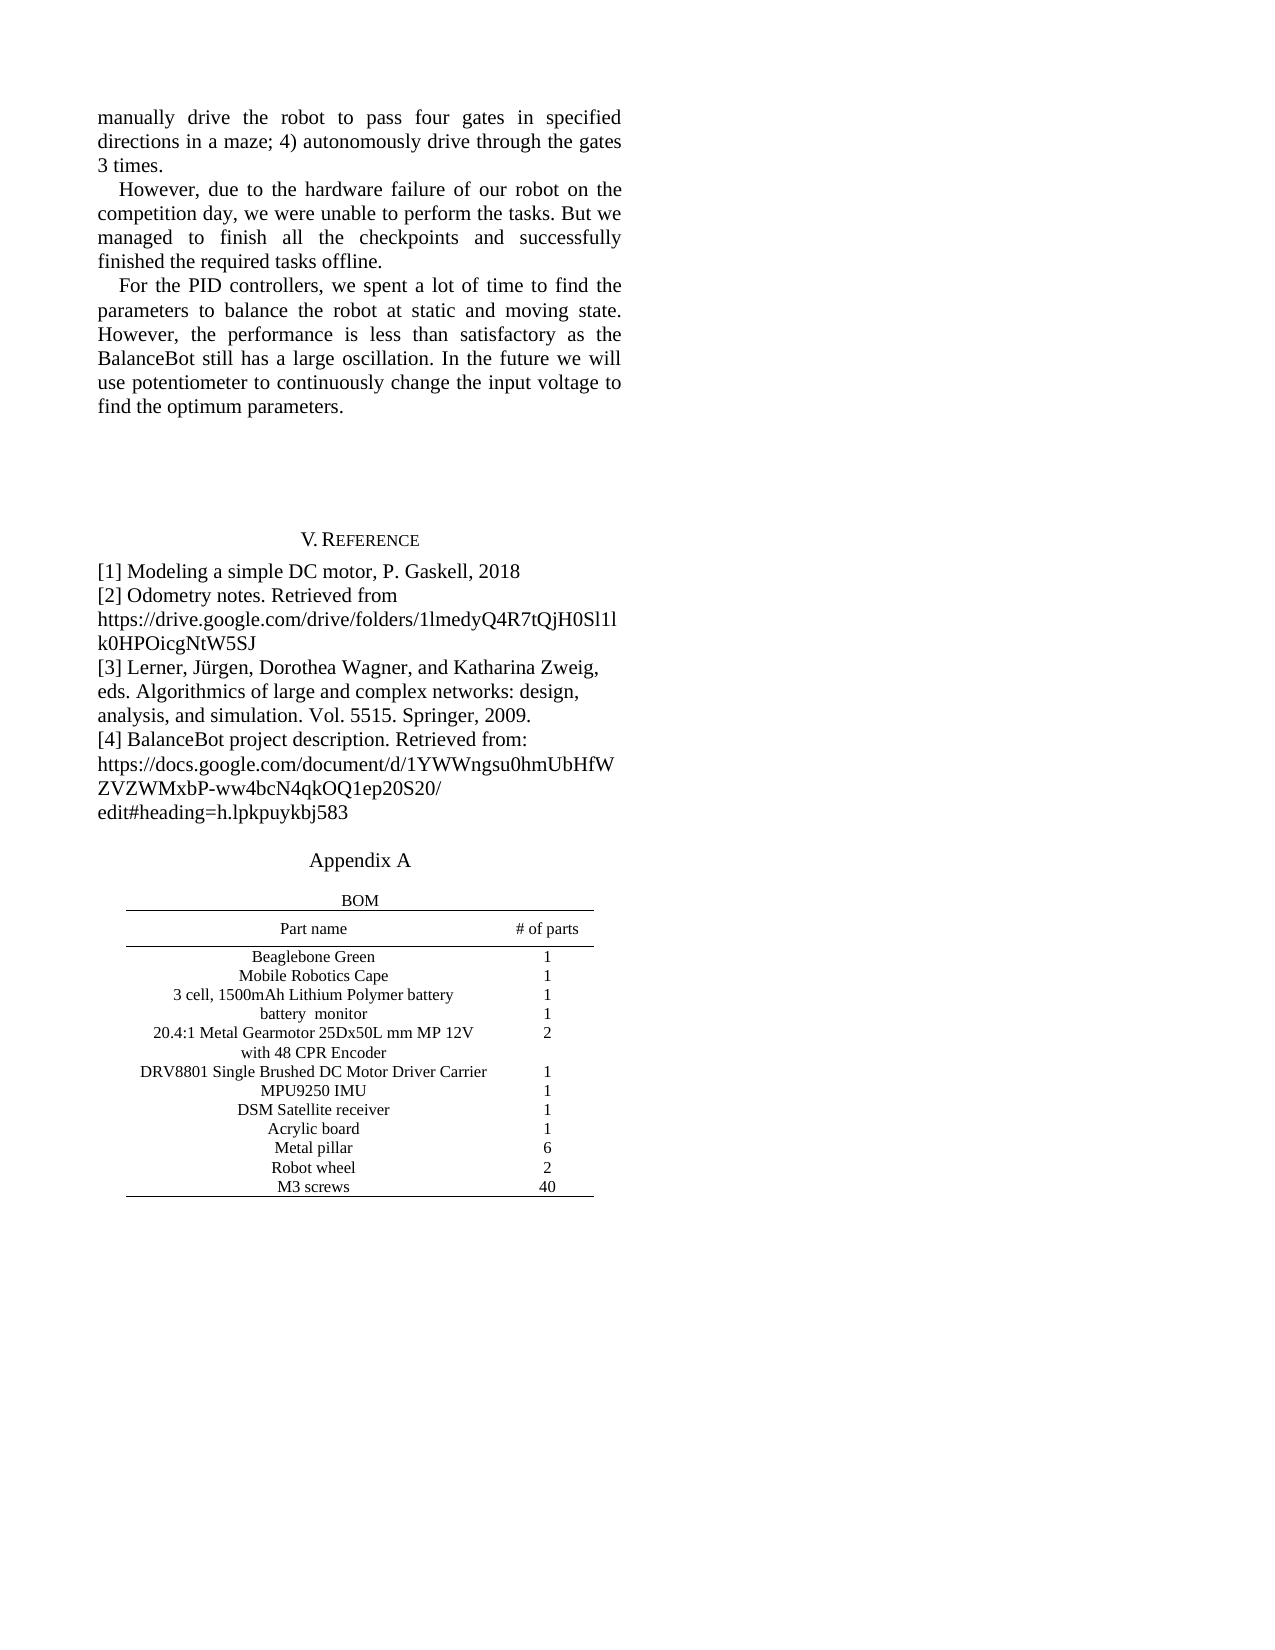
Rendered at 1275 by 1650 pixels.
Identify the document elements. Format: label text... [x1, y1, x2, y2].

text [1] Modeling a simple DC motor, P. Gaskell, 2018 [97, 559, 622, 583]
text Appendix A [97, 848, 622, 872]
table_header # of parts [501, 911, 594, 946]
table_cell 1 [501, 1062, 594, 1081]
table_cell 1 [501, 985, 594, 1004]
table_cell 3 cell, 1500mAh Lithium Polymer battery [126, 985, 501, 1004]
table_cell 6 [501, 1138, 594, 1157]
table_cell DRV8801 Single Brushed DC Motor Driver Carrier [126, 1062, 501, 1081]
table_cell 2 [501, 1023, 594, 1062]
text [2] Odometry notes. Retrieved from https://drive.google.com/drive/folders/1lmedyQ4R7tQjH0Sl1lk0HPOicgNtW5SJ [97, 583, 622, 655]
table_cell 1 [501, 1119, 594, 1138]
subtitle Reference [97, 527, 622, 551]
table_cell MPU9250 IMU [126, 1081, 501, 1100]
table_cell 2 [501, 1158, 594, 1177]
table_cell Beaglebone Green [126, 947, 501, 966]
text However, due to the hardware failure of our robot on the competition day, we were unable to perform the tasks. But we managed to finish all the checkpoints and successfully finished the required tasks offline. [97, 177, 622, 273]
table_cell Acrylic board [126, 1119, 501, 1138]
table_cell DSM Satellite receiver [126, 1100, 501, 1119]
table_cell battery monitor [126, 1004, 501, 1023]
table_cell 1 [501, 947, 594, 966]
table_cell 20.4:1 Metal Gearmotor 25Dx50L mm MP 12V with 48 CPR Encoder [126, 1023, 501, 1062]
table_cell 1 [501, 1004, 594, 1023]
table_cell M3 screws [126, 1177, 501, 1196]
table_cell 1 [501, 966, 594, 985]
text [4] BalanceBot project description. Retrieved from: https://docs.google.com/document/d/1YWWngsu0hmUbHfWZVZWMxbP-ww4bcN4qkOQ1ep20S20/edit#heading=h.lpkpuykbj583 [97, 727, 622, 824]
text For the PID controllers, we spent a lot of time to find the parameters to balance the robot at static and moving state. However, the performance is less than satisfactory as the BalanceBot still has a large oscillation. In the future we will use potentiometer to continuously change the input voltage to find the optimum parameters. [97, 273, 622, 418]
table_cell Metal pillar [126, 1138, 501, 1157]
table_cell Mobile Robotics Cape [126, 966, 501, 985]
title BOM [97, 891, 622, 910]
table_cell Robot wheel [126, 1158, 501, 1177]
table_header Part name [126, 911, 501, 946]
table_cell 1 [501, 1081, 594, 1100]
table_cell 1 [501, 1100, 594, 1119]
text [3] Lerner, Jürgen, Dorothea Wagner, and Katharina Zweig, eds. Algorithmics of large and complex networks: design, analysis, and simulation. Vol. 5515. Springer, 2009. [97, 655, 622, 727]
table_cell 40 [501, 1177, 594, 1196]
